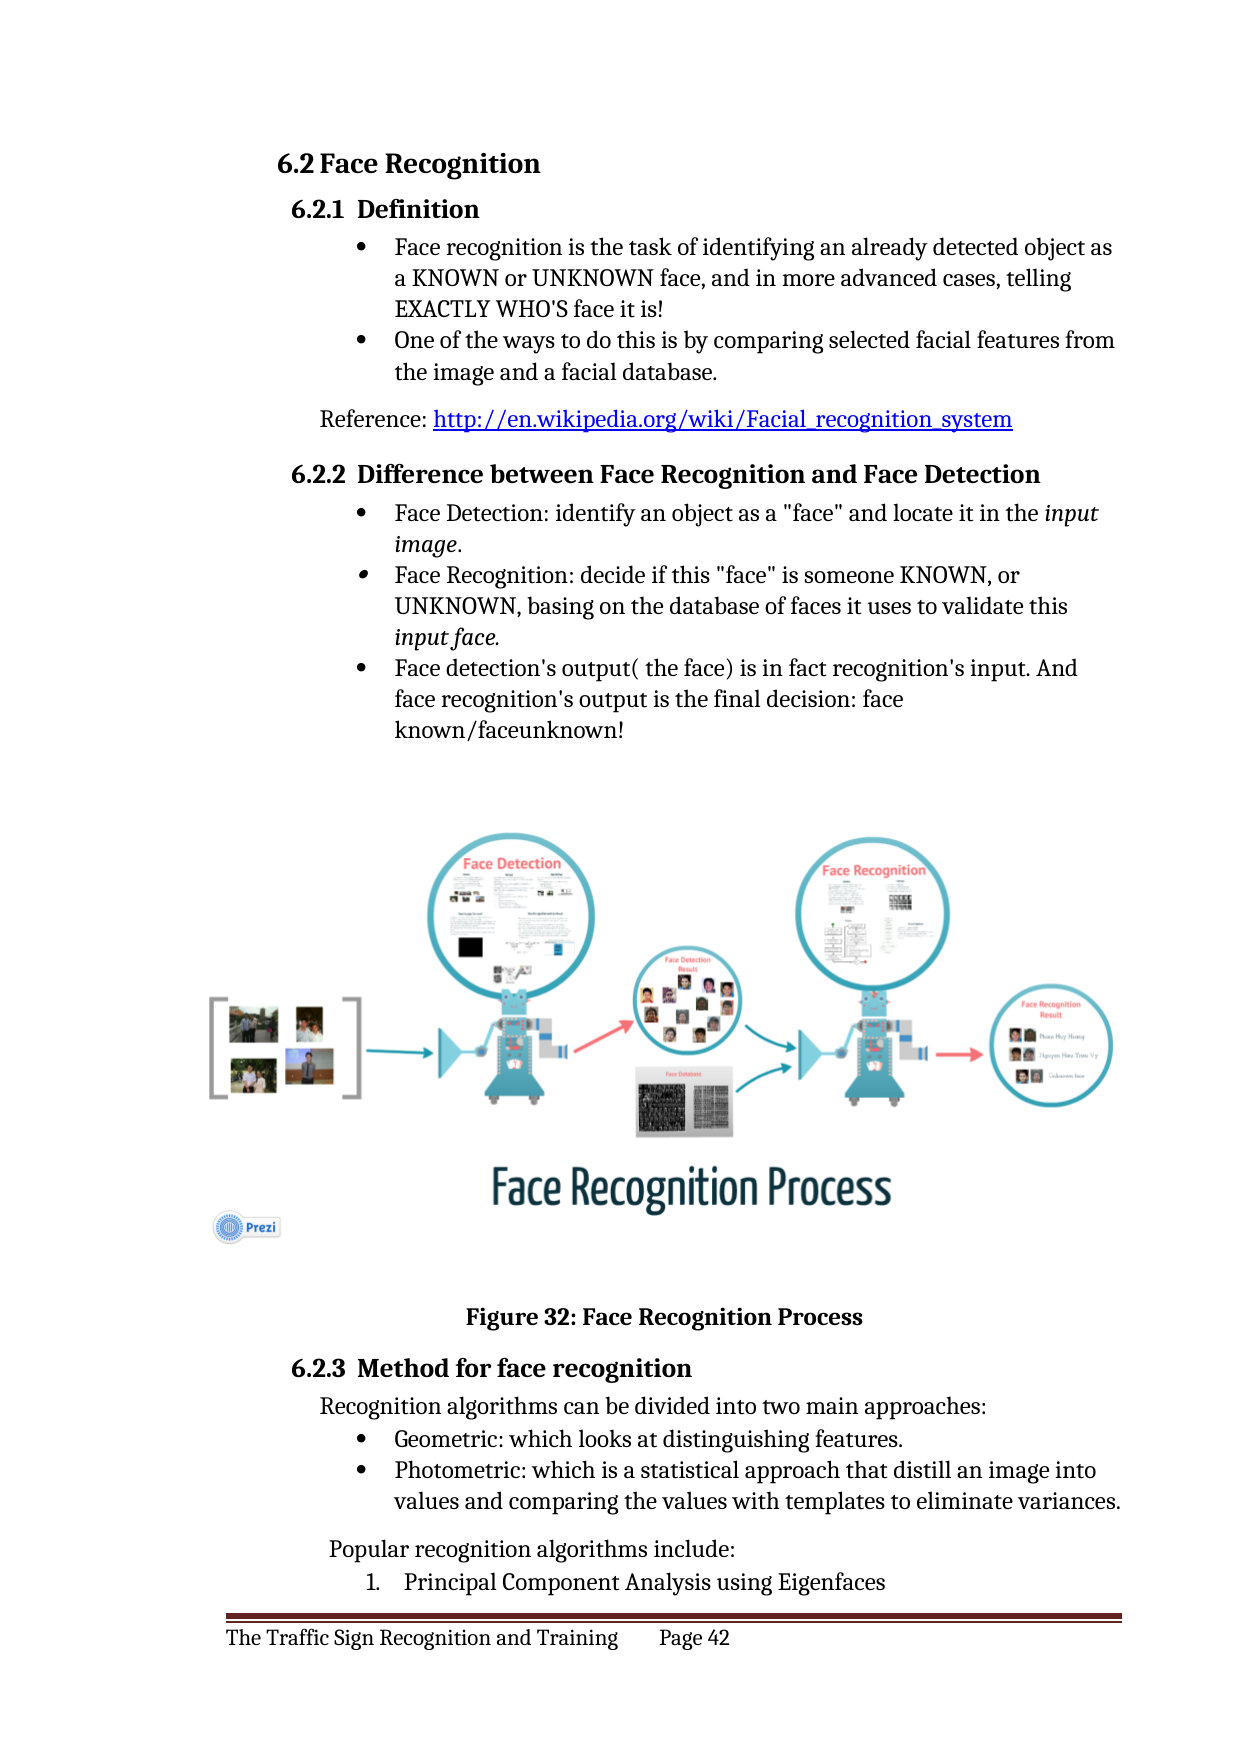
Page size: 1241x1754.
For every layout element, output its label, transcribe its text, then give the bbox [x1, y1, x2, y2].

list Face detection's output( the face) is in fact recognition's input. And face recognition's output is the final decision: face known/faceunknown! [357, 654, 1122, 744]
subtitle Difference between Face Recognition and Face Detection [291, 459, 1122, 490]
text Popular recognition algorithms include: [329, 1535, 1122, 1564]
list Principal Component Analysis using Eigenfaces [366, 1568, 1122, 1597]
list One of the ways to do this is by comparing selected facial features from the image and a facial database. [357, 326, 1122, 386]
list Face Recognition: decide if this "face" is someone KNOWN, or UNKNOWN, basing on the database of faces it uses to validate this input face. [357, 561, 1122, 651]
text Reference: http://en.wikipedia.org/wiki/Facial_recognition_system [319, 405, 1122, 434]
picture [206, 763, 1123, 1278]
list Geometric: which looks at distinguishing features. [357, 1425, 1122, 1454]
text Recognition algorithms can be divided into two main approaches: [319, 1392, 1122, 1421]
text Figure 32: Face Recognition Process [207, 1303, 1122, 1332]
subtitle Definition [291, 194, 1122, 225]
list Face recognition is the task of identifying an already detected object as a KNOWN or UNKNOWN face, and in more advanced cases, telling EXACTLY WHO'S face it is! [357, 233, 1122, 324]
subtitle Face Recognition [277, 148, 1122, 181]
subtitle Method for face recognition [291, 1353, 1122, 1384]
list Photometric: which is a statistical approach that distill an image into values and comparing the values with templates to eliminate variances. [357, 1456, 1122, 1516]
list Face Detection: identify an object as a "face" and locate it in the input image. [357, 498, 1122, 558]
